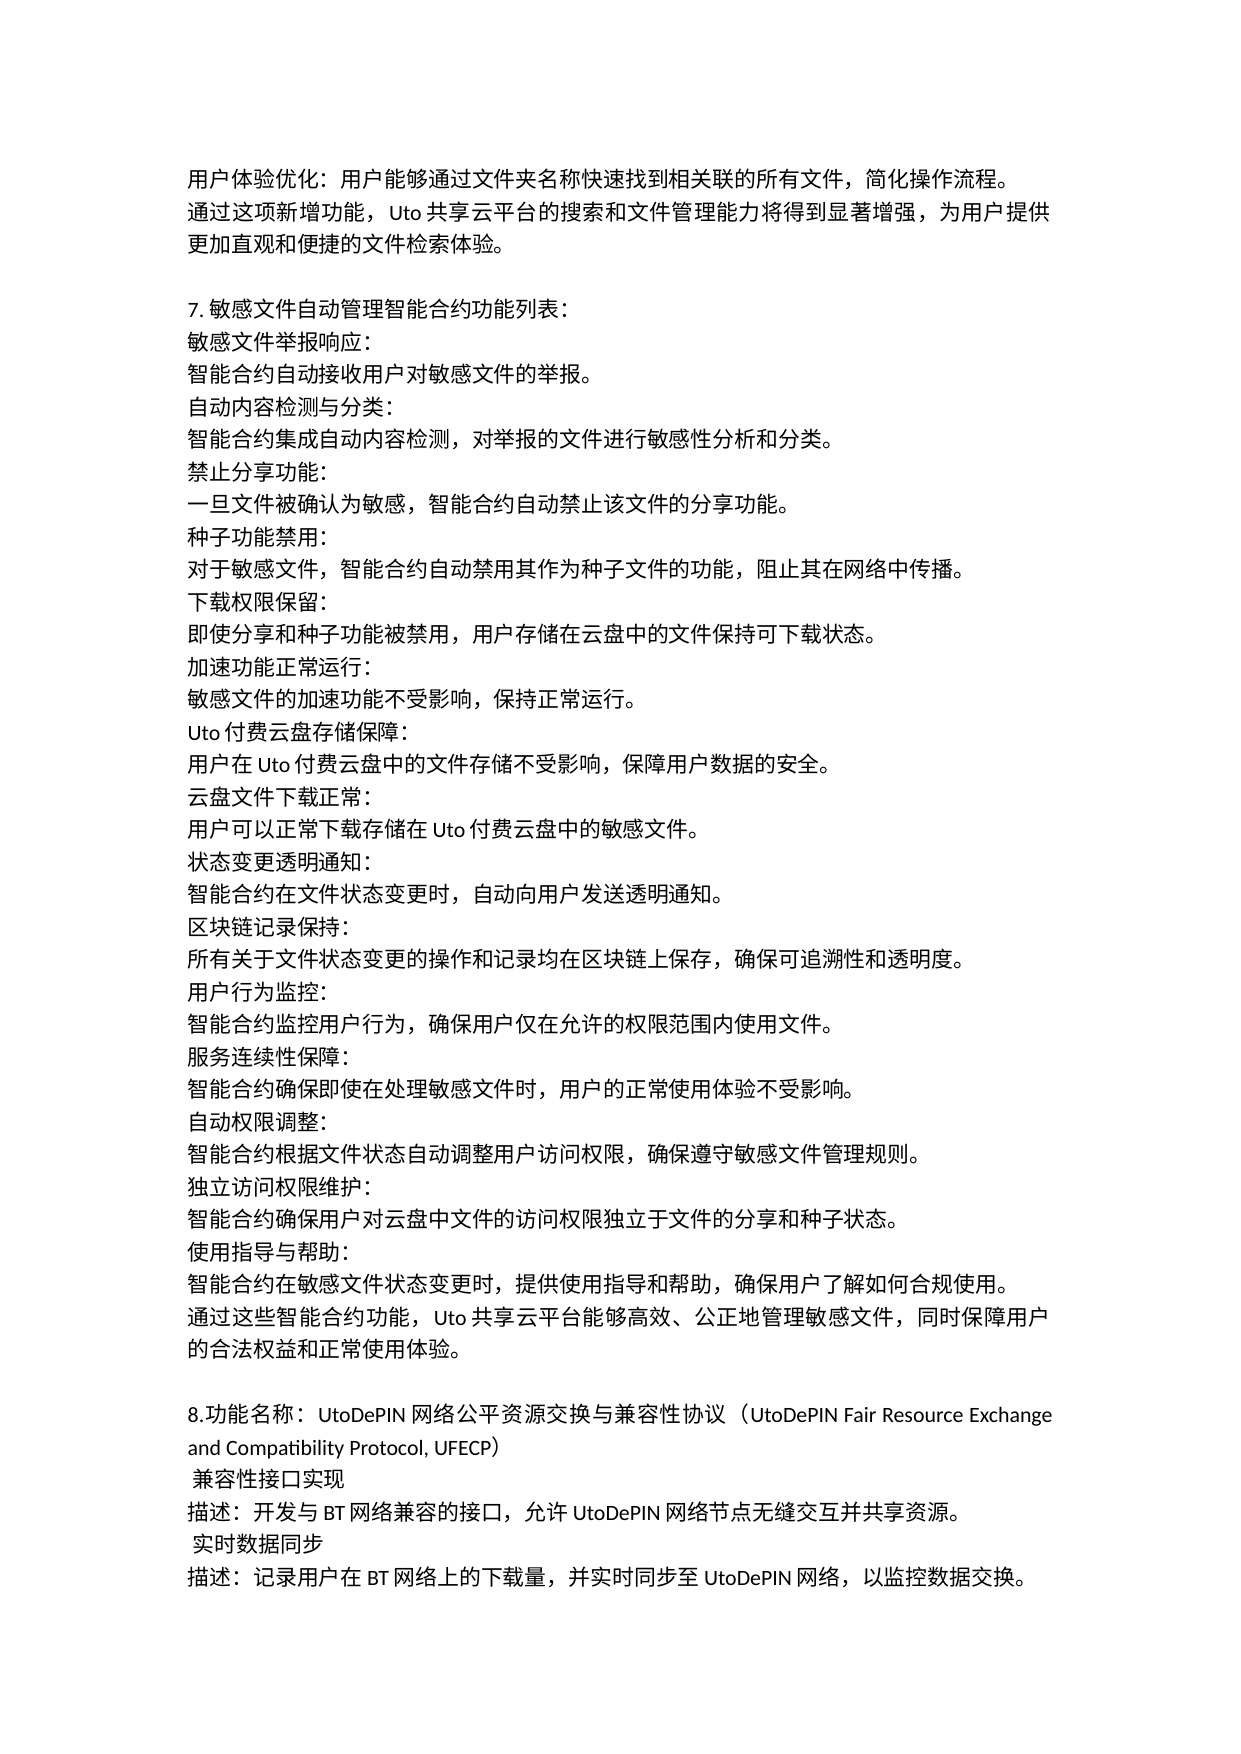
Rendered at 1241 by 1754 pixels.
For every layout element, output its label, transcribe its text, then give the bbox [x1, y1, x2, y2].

text 服务连续性保障： [187, 1039, 1053, 1072]
text 独立访问权限维护： [187, 1169, 1053, 1202]
text 区块链记录保持： [187, 909, 1053, 942]
text 智能合约根据文件状态自动调整用户访问权限，确保遵守敏感文件管理规则。 [187, 1137, 1053, 1169]
text 种子功能禁用： [187, 519, 1053, 552]
text 使用指导与帮助： [187, 1234, 1053, 1267]
text 实时数据同步 [187, 1527, 1053, 1559]
text 智能合约监控用户行为，确保用户仅在允许的权限范围内使用文件。 [187, 1007, 1053, 1039]
text 自动内容检测与分类： [187, 389, 1053, 422]
text 描述：记录用户在BT网络上的下载量，并实时同步至UtoDePIN网络，以监控数据交换。 [187, 1559, 1053, 1592]
text 智能合约确保即使在处理敏感文件时，用户的正常使用体验不受影响。 [187, 1072, 1053, 1104]
text 状态变更透明通知： [187, 844, 1053, 877]
text 兼容性接口实现 [187, 1462, 1053, 1494]
text 用户可以正常下载存储在Uto付费云盘中的敏感文件。 [187, 812, 1053, 844]
text 对于敏感文件，智能合约自动禁用其作为种子文件的功能，阻止其在网络中传播。 [187, 552, 1053, 584]
text 智能合约集成自动内容检测，对举报的文件进行敏感性分析和分类。 [187, 422, 1053, 454]
text 即使分享和种子功能被禁用，用户存储在云盘中的文件保持可下载状态。 [187, 617, 1053, 649]
text 云盘文件下载正常： [187, 779, 1053, 812]
text 8.功能名称：UtoDePIN网络公平资源交换与兼容性协议（UtoDePIN Fair Resource Exchange and Compatibility Protocol, UFECP） [187, 1397, 1053, 1462]
text 智能合约在文件状态变更时，自动向用户发送透明通知。 [187, 877, 1053, 909]
text 用户在Uto付费云盘中的文件存储不受影响，保障用户数据的安全。 [187, 747, 1053, 779]
text 通过这项新增功能，Uto共享云平台的搜索和文件管理能力将得到显著增强，为用户提供更加直观和便捷的文件检索体验。 [187, 194, 1053, 259]
text 敏感文件举报响应： [187, 324, 1053, 357]
text 智能合约确保用户对云盘中文件的访问权限独立于文件的分享和种子状态。 [187, 1202, 1053, 1234]
text 7. 敏感文件自动管理智能合约功能列表： [187, 292, 1053, 324]
text 加速功能正常运行： [187, 649, 1053, 682]
text 所有关于文件状态变更的操作和记录均在区块链上保存，确保可追溯性和透明度。 [187, 942, 1053, 974]
text 一旦文件被确认为敏感，智能合约自动禁止该文件的分享功能。 [187, 487, 1053, 519]
text 通过这些智能合约功能，Uto共享云平台能够高效、公正地管理敏感文件，同时保障用户的合法权益和正常使用体验。 [187, 1299, 1053, 1364]
text 自动权限调整： [187, 1104, 1053, 1137]
text Uto付费云盘存储保障： [187, 714, 1053, 747]
text 用户体验优化：用户能够通过文件夹名称快速找到相关联的所有文件，简化操作流程。 [187, 162, 1053, 194]
text 禁止分享功能： [187, 454, 1053, 487]
text 用户行为监控： [187, 974, 1053, 1007]
text 智能合约自动接收用户对敏感文件的举报。 [187, 357, 1053, 389]
text 敏感文件的加速功能不受影响，保持正常运行。 [187, 682, 1053, 714]
text 描述：开发与BT网络兼容的接口，允许UtoDePIN网络节点无缝交互并共享资源。 [187, 1494, 1053, 1527]
text 下载权限保留： [187, 584, 1053, 617]
text 智能合约在敏感文件状态变更时，提供使用指导和帮助，确保用户了解如何合规使用。 [187, 1267, 1053, 1299]
